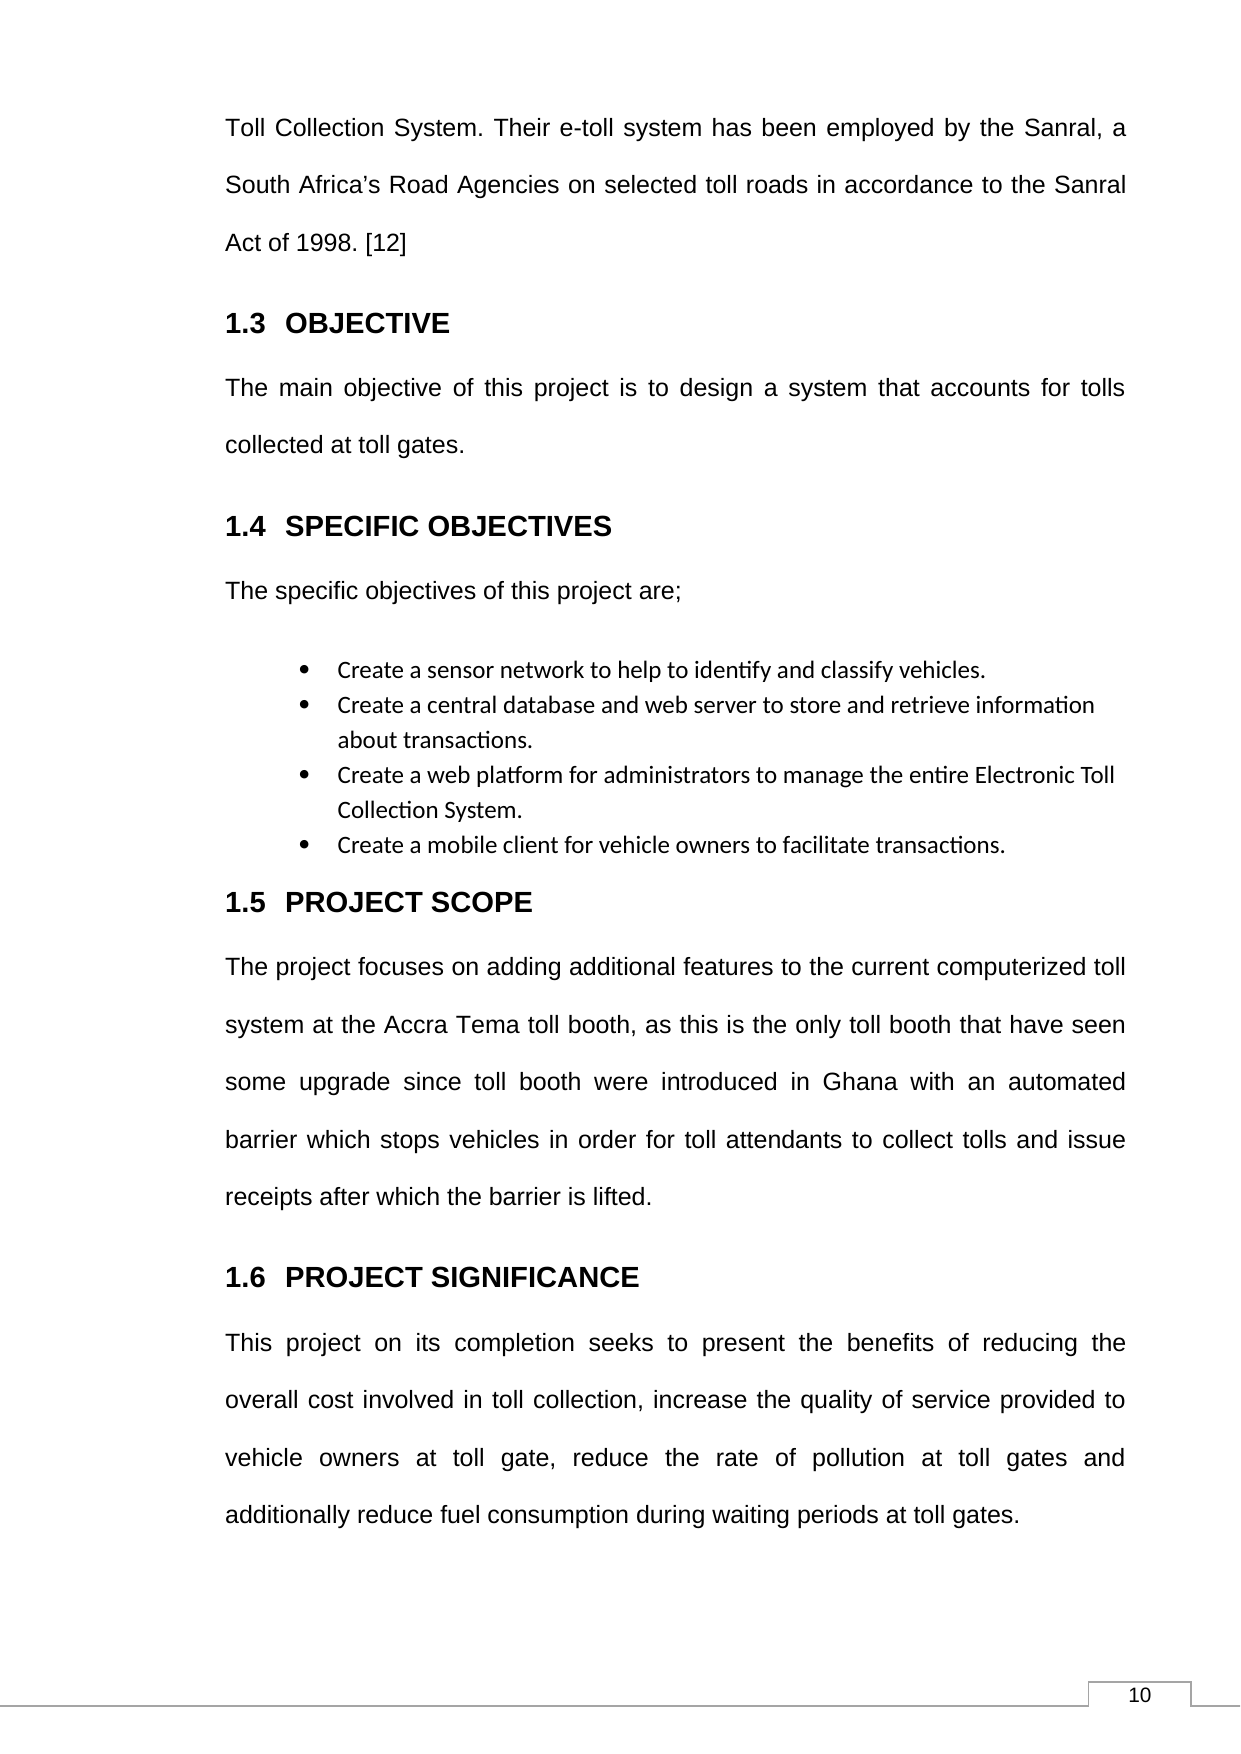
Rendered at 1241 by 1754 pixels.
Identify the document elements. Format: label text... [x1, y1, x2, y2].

subtitle PROJECT SIGNIFICANCE [225, 1260, 1128, 1294]
text The specific objectives of this project are; [225, 576, 1128, 604]
list Create a central database and web server to store and retrieve information about transactions. [300, 689, 1128, 755]
list Create a mobile client for vehicle owners to facilitate transactions. [300, 829, 1128, 860]
subtitle SPECIFIC OBJECTIVES [225, 509, 1128, 542]
list Create a web platform for administrators to manage the entire Electronic Toll Collection System. [300, 759, 1128, 825]
list Create a sensor network to help to identify and classify vehicles. [300, 654, 1128, 685]
text This project on its completion seeks to present the benefits of reducing the overall cost involved in toll collection, increase the quality of service provided to vehicle owners at toll gate, reduce the rate of pollution at toll gates and additionally reduce fuel consumption during waiting periods at toll gates. [225, 1327, 1128, 1529]
subtitle OBJECTIVE [225, 306, 1128, 339]
subtitle PROJECT SCOPE [225, 885, 1128, 918]
text The main objective of this project is to design a system that accounts for tolls collected at toll gates. [225, 373, 1128, 459]
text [225, 112, 1128, 256]
text The project focuses on adding additional features to the current computerized toll system at the Accra Tema toll booth, as this is the only toll booth that have seen some upgrade since toll booth were introduced in Ghana with an automated barrier which stops vehicles in order for toll attendants to collect tolls and issue receipts after which the barrier is lifted. [225, 952, 1128, 1211]
